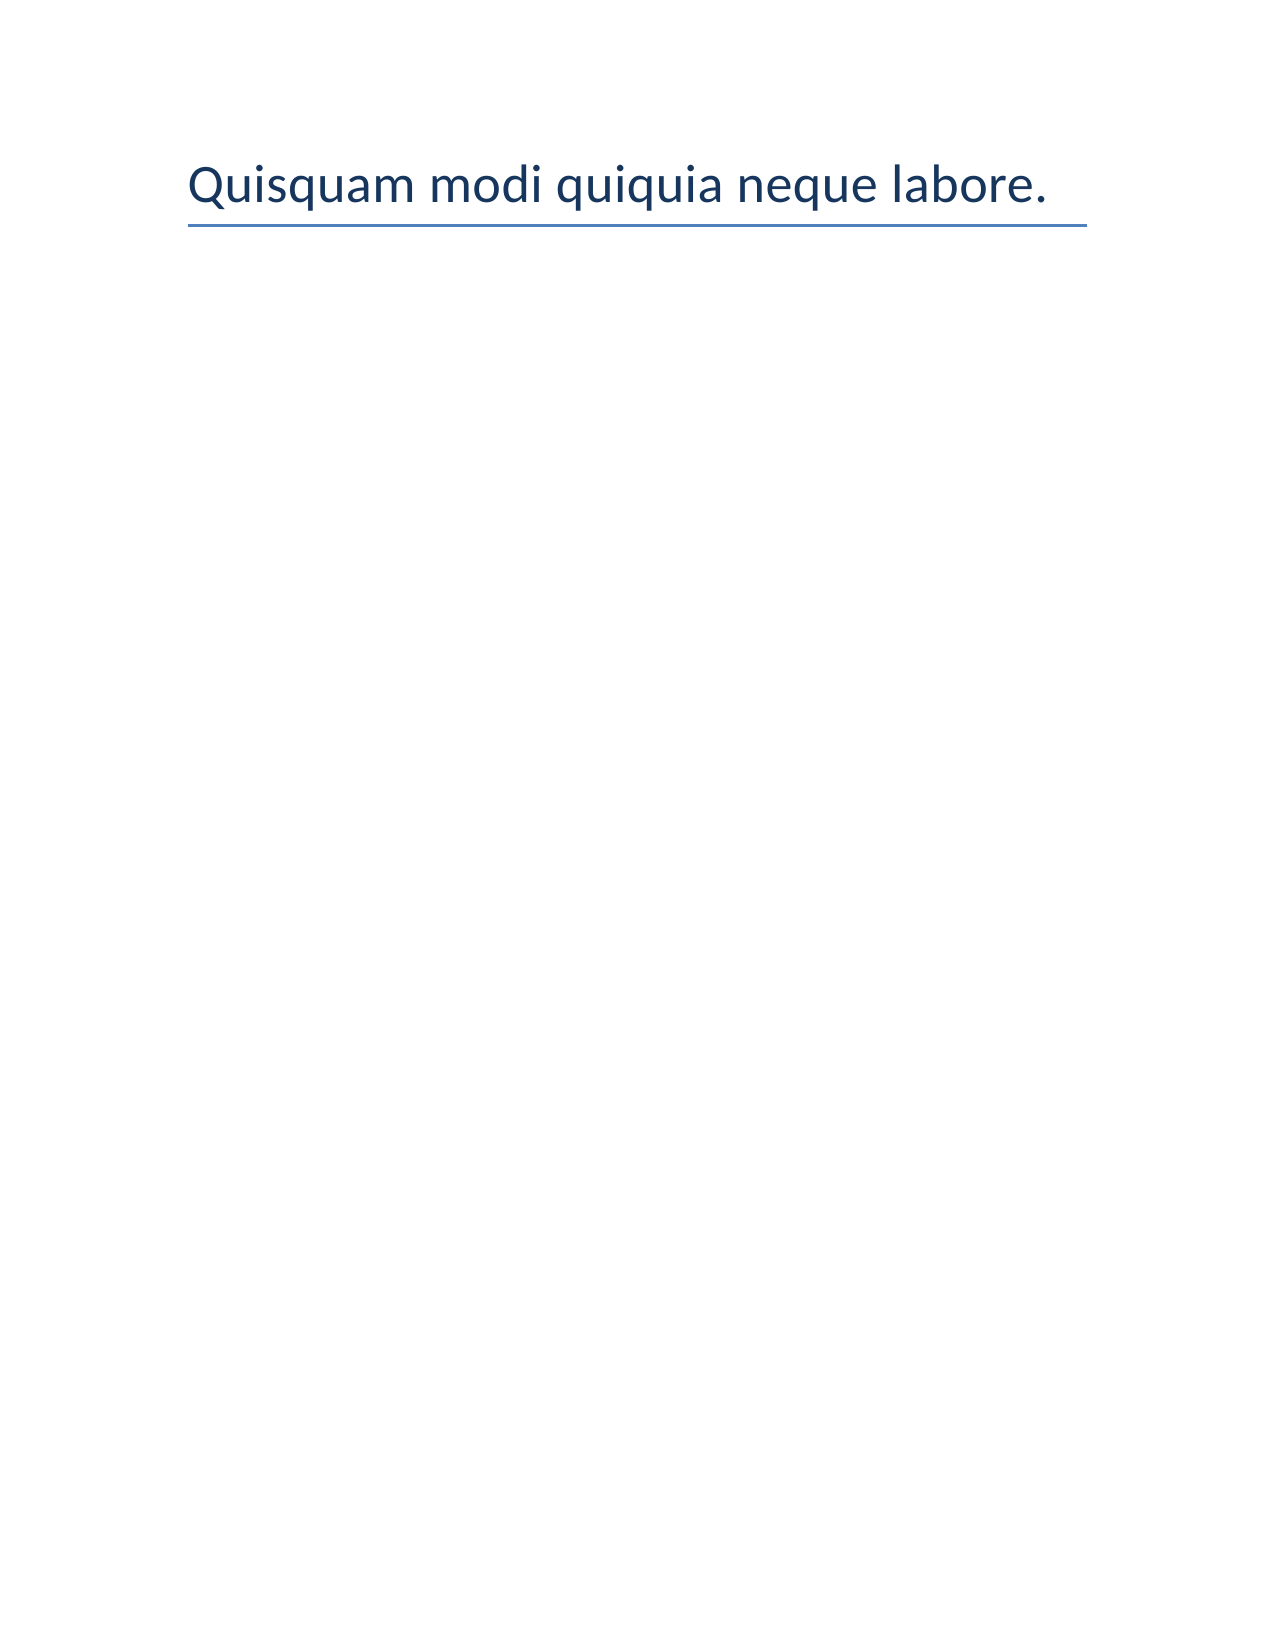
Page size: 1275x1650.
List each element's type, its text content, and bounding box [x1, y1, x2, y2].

title Quisquam modi quiquia neque labore. [187, 150, 1087, 227]
